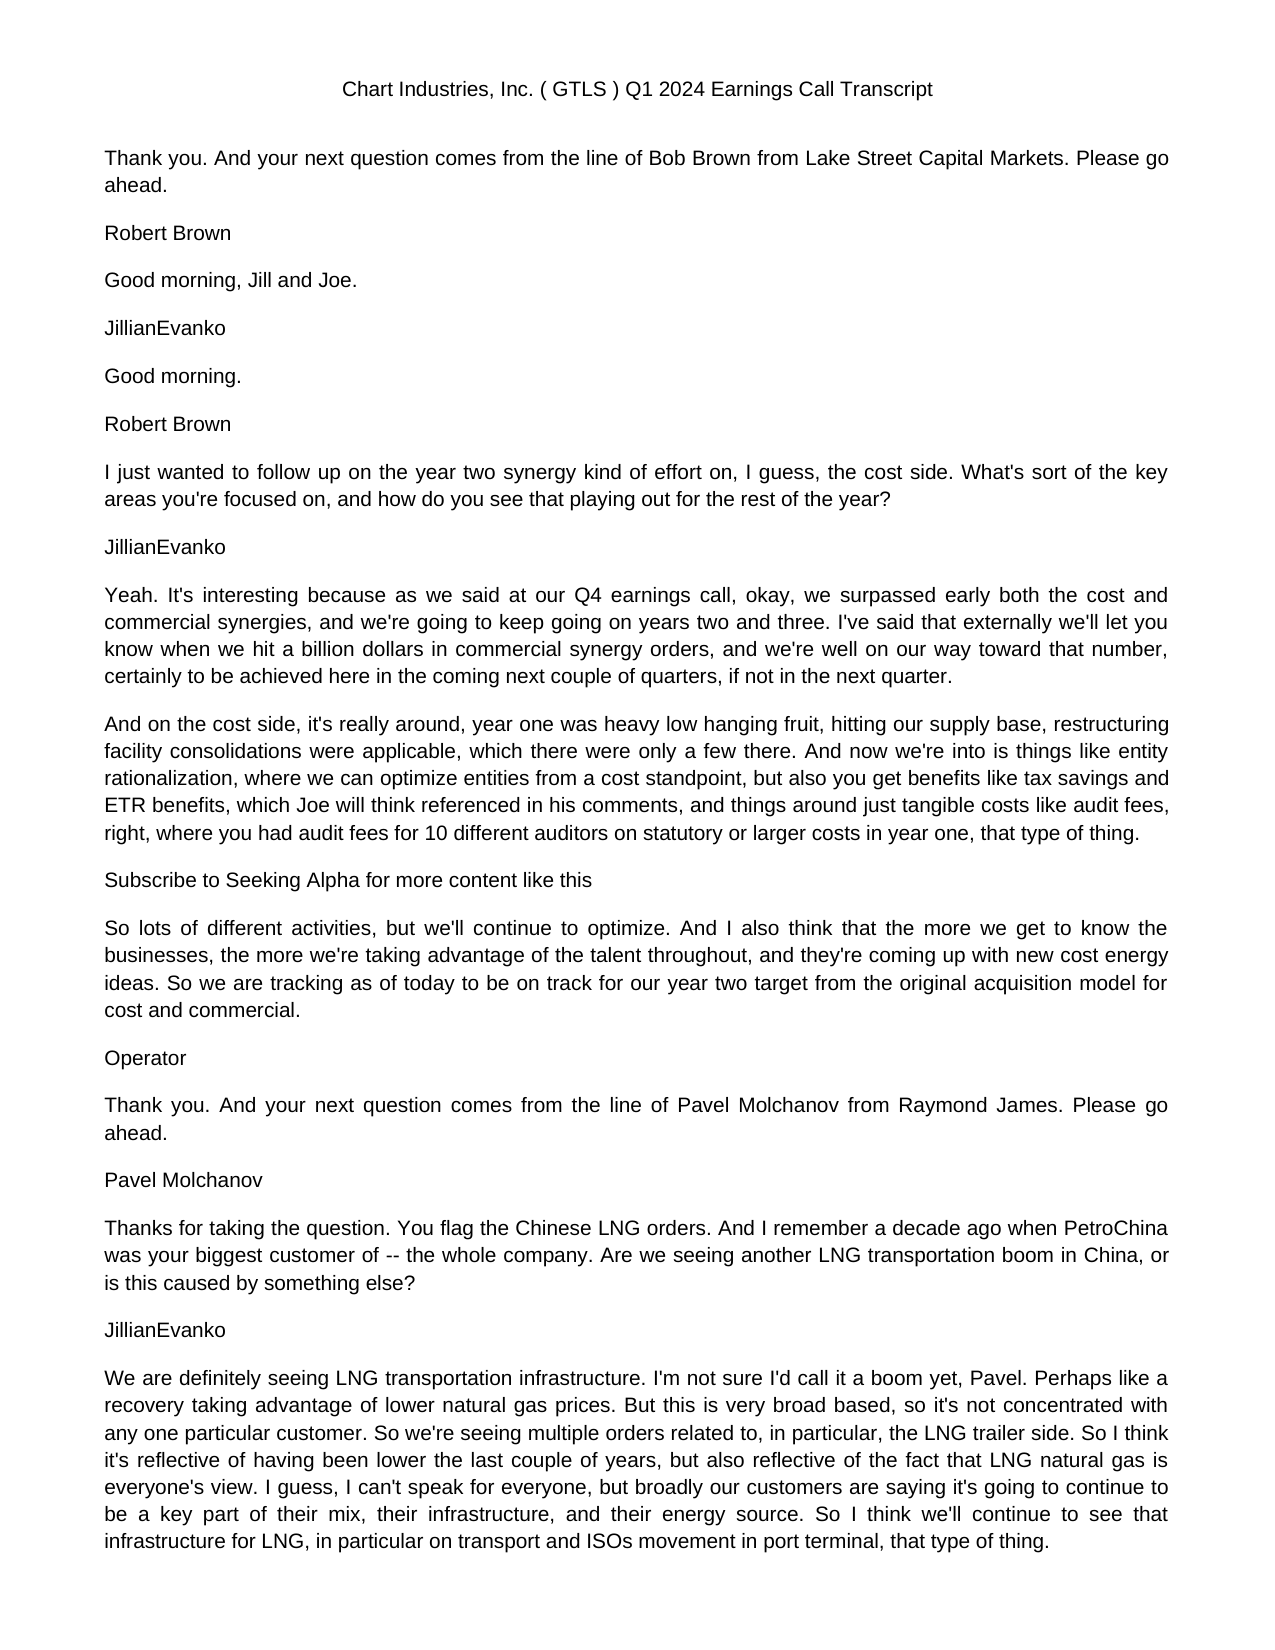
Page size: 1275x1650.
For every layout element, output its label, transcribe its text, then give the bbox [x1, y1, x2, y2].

text JillianEvanko [104, 532, 1171, 559]
text Robert Brown [104, 409, 1171, 436]
text JillianEvanko [104, 313, 1171, 340]
text Operator [104, 1042, 1171, 1069]
text Robert Brown [104, 217, 1171, 244]
text JillianEvanko [104, 1315, 1171, 1342]
text Yeah. It's interesting because as we said at our Q4 earnings call, okay, we surpassed early both the cost and commercial synergies, and we're going to keep going on years two and three. I've said that externally we'll let you know when we hit a billion dollars in commercial synergy orders, and we're well on our way toward that number, certainly to be achieved here in the coming next couple of quarters, if not in the next quarter. [104, 580, 1171, 688]
text I just wanted to follow up on the year two synergy kind of effort on, I guess, the cost side. What's sort of the key areas you're focused on, and how do you see that playing out for the rest of the year? [104, 457, 1171, 511]
text Good morning, Jill and Joe. [104, 265, 1171, 292]
text Thank you. And your next question comes from the line of Pavel Molchanov from Raymond James. Please go ahead. [104, 1090, 1171, 1144]
text Good morning. [104, 361, 1171, 388]
text Subscribe to Seeking Alpha for more content like this [104, 865, 1171, 892]
text We are definitely seeing LNG transportation infrastructure. I'm not sure I'd call it a boom yet, Pavel. Perhaps like a recovery taking advantage of lower natural gas prices. But this is very broad based, so it's not concentrated with any one particular customer. So we're seeing multiple orders related to, in particular, the LNG trailer side. So I think it's reflective of having been lower the last couple of years, but also reflective of the fact that LNG natural gas is everyone's view. I guess, I can't speak for everyone, but broadly our customers are saying it's going to continue to be a key part of their mix, their infrastructure, and their energy source. So I think we'll continue to see that infrastructure for LNG, in particular on transport and ISOs movement in port terminal, that type of thing. [104, 1363, 1171, 1553]
text So lots of different activities, but we'll continue to optimize. And I also think that the more we get to know the businesses, the more we're taking advantage of the talent throughout, and they're coming up with new cost energy ideas. So we are tracking as of today to be on track for our year two target from the original acquisition model for cost and commercial. [104, 913, 1171, 1021]
text Thanks for taking the question. You flag the Chinese LNG orders. And I remember a decade ago when PetroChina was your biggest customer of -- the whole company. Are we seeing another LNG transportation boom in China, or is this caused by something else? [104, 1213, 1171, 1294]
text Pavel Molchanov [104, 1165, 1171, 1192]
text Thank you. And your next question comes from the line of Bob Brown from Lake Street Capital Markets. Please go ahead. [104, 142, 1171, 196]
text And on the cost side, it's really around, year one was heavy low hanging fruit, hitting our supply base, restructuring facility consolidations were applicable, which there were only a few there. And now we're into is things like entity rationalization, where we can optimize entities from a cost standpoint, but also you get benefits like tax savings and ETR benefits, which Joe will think referenced in his comments, and things around just tangible costs like audit fees, right, where you had audit fees for 10 different auditors on statutory or larger costs in year one, that type of thing. [104, 709, 1171, 844]
